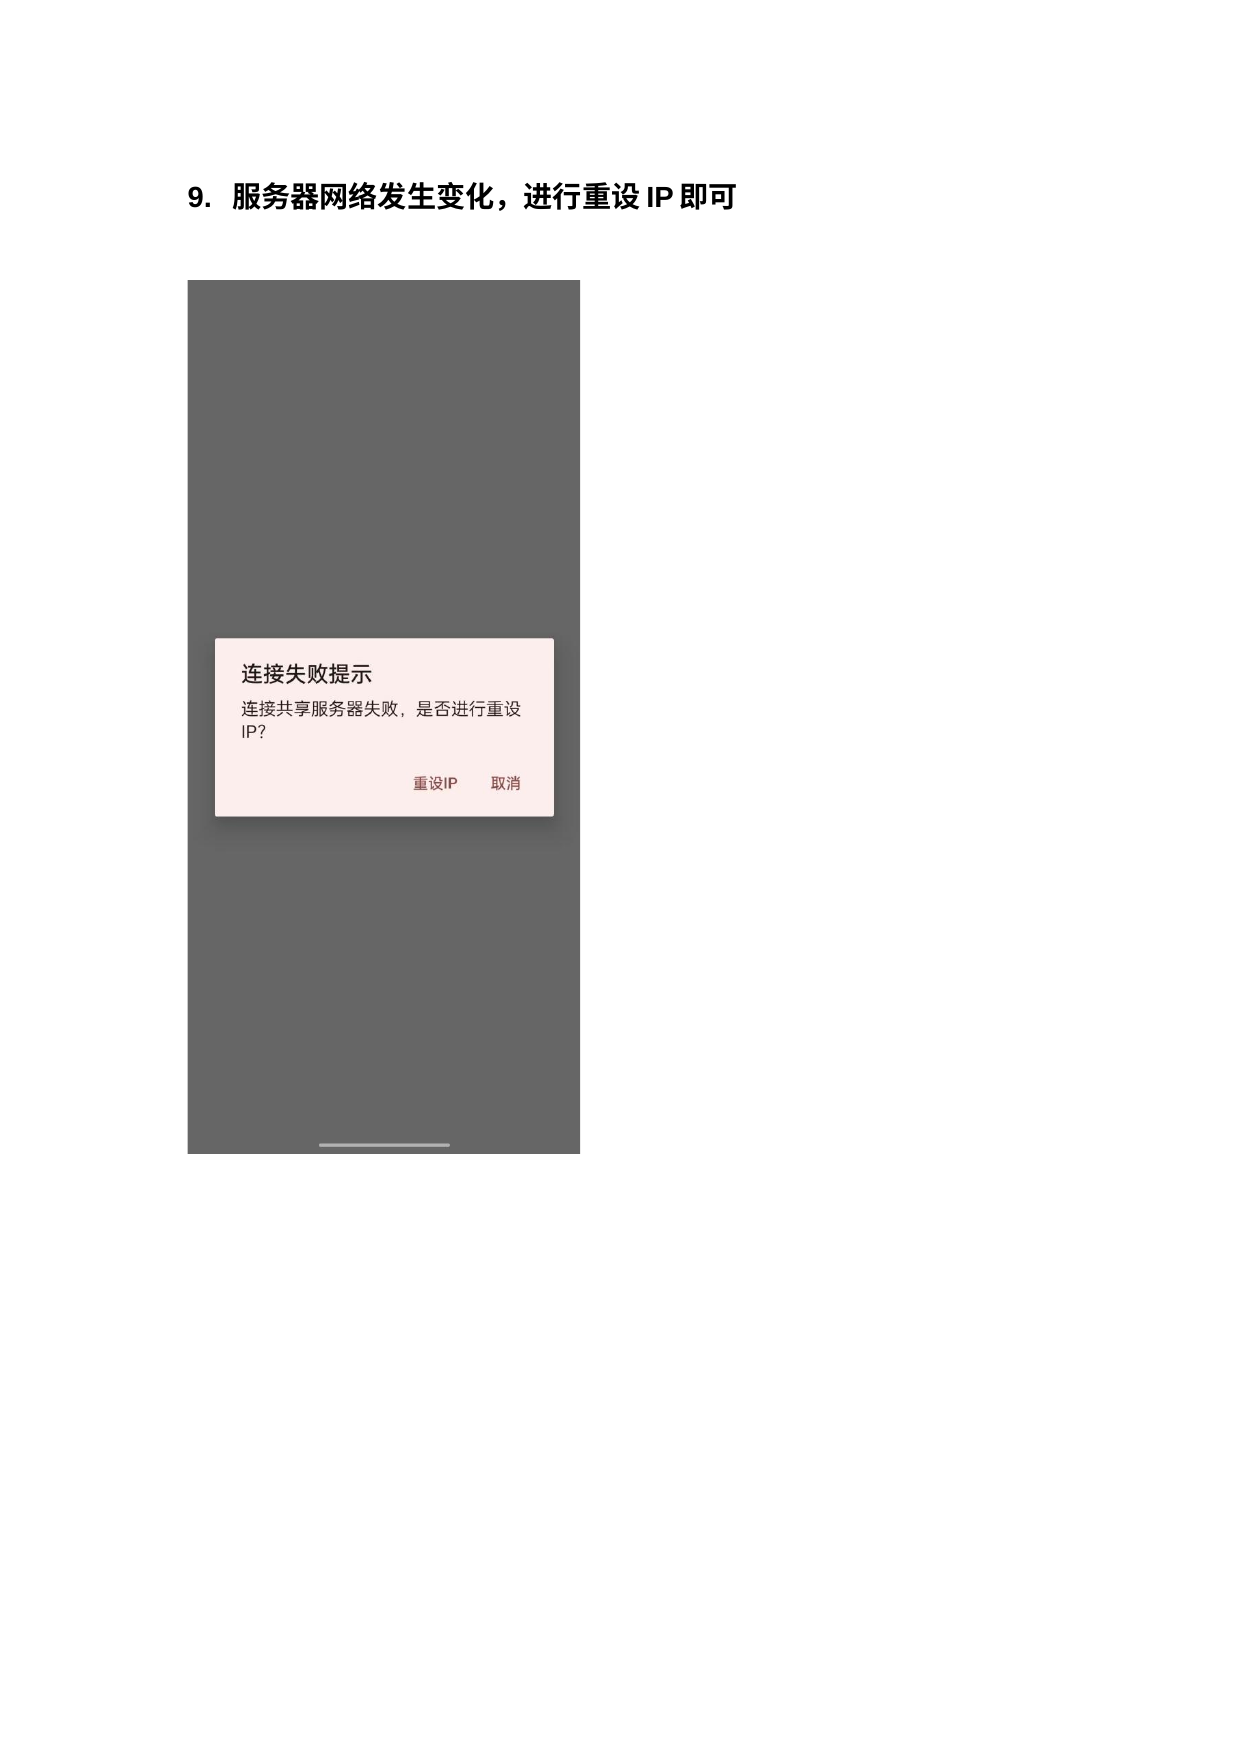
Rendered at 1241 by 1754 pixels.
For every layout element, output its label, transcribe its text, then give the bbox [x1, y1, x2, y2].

picture [187, 280, 581, 1154]
subtitle 服务器网络发生变化，进行重设IP即可 [187, 162, 1053, 227]
